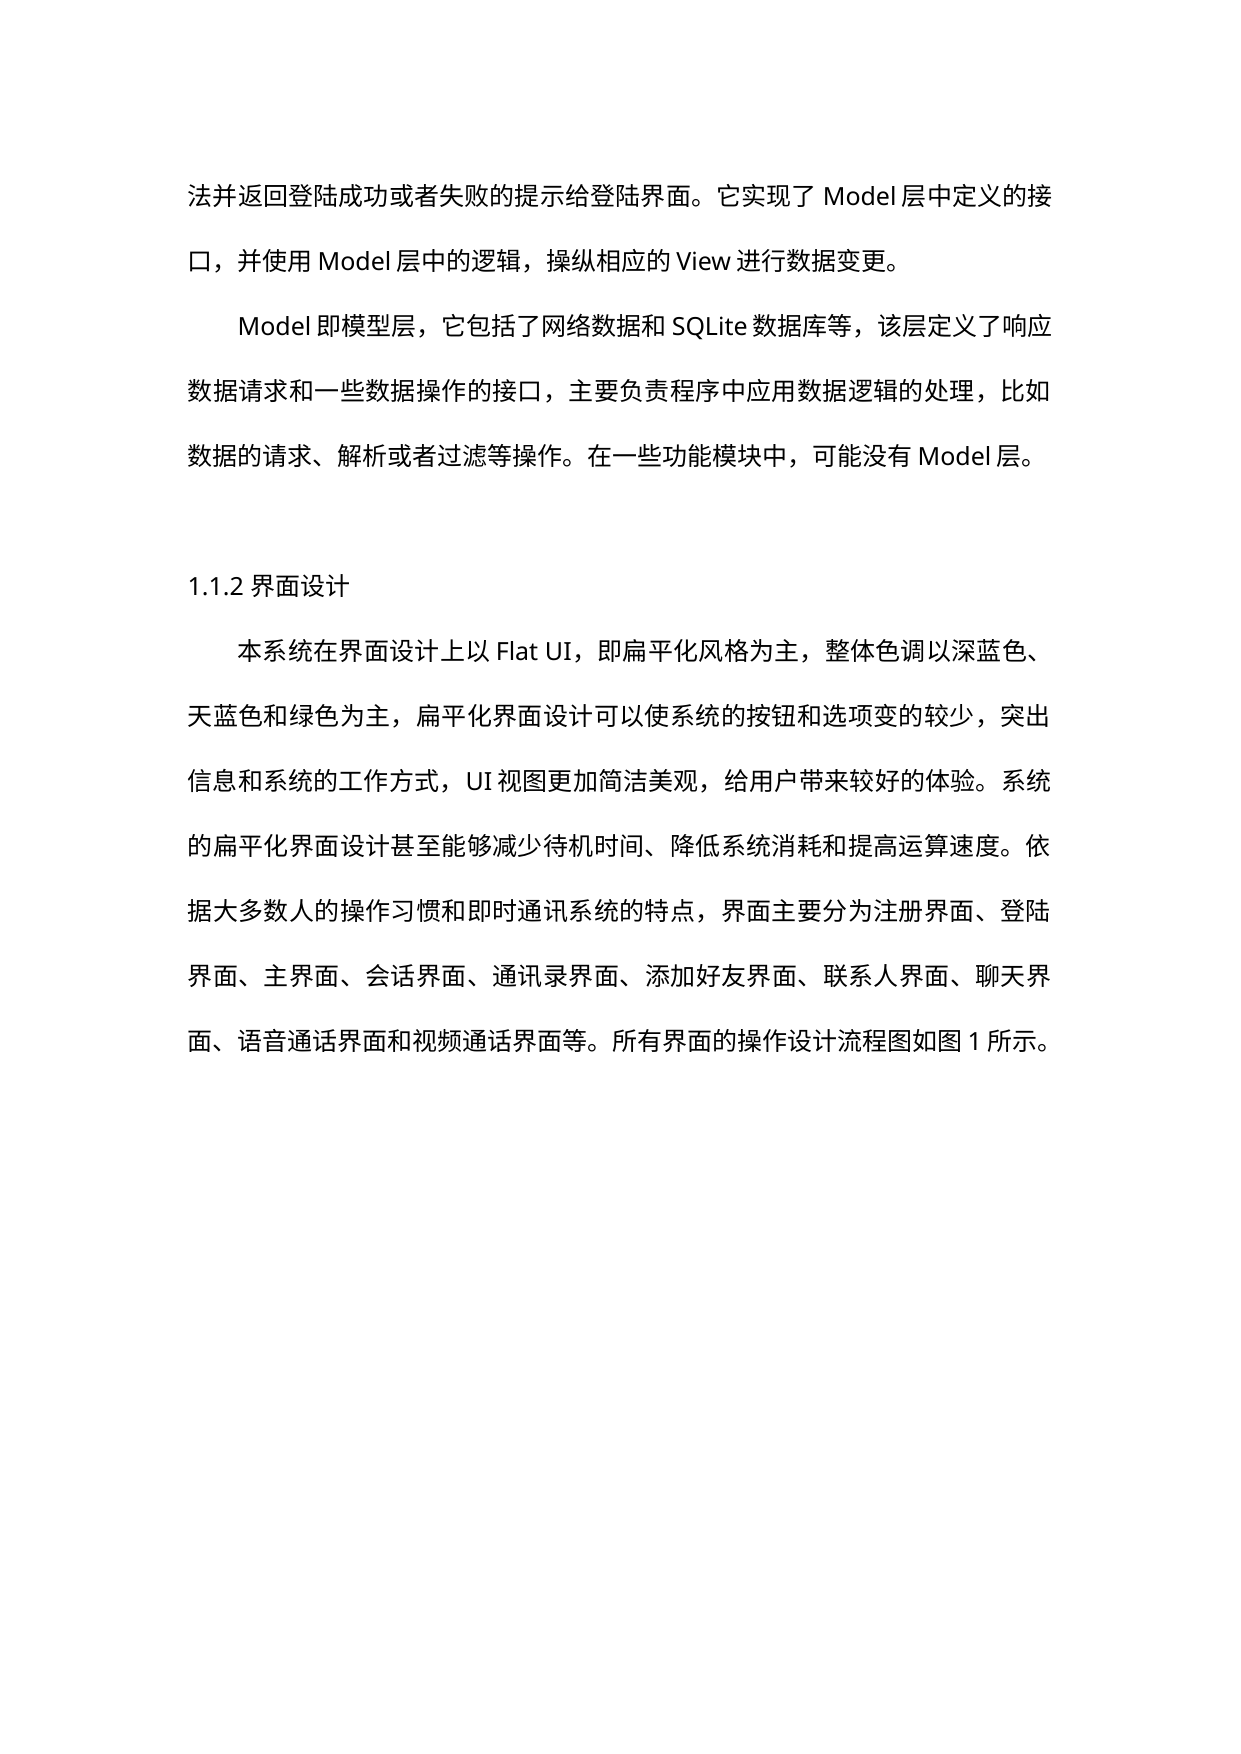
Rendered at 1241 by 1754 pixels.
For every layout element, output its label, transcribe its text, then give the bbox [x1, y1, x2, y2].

text 本系统在界面设计上以Flat UI，即扁平化风格为主，整体色调以深蓝色、天蓝色和绿色为主，扁平化界面设计可以使系统的按钮和选项变的较少，突出信息和系统的工作方式，UI视图更加简洁美观，给用户带来较好的体验。系统的扁平化界面设计甚至能够减少待机时间、降低系统消耗和提高运算速度。依据大多数人的操作习惯和即时通讯系统的特点，界面主要分为注册界面、登陆界面、主界面、会话界面、通讯录界面、添加好友界面、联系人界面、聊天界面、语音通话界面和视频通话界面等。所有界面的操作设计流程图如图1所示。 [187, 617, 1053, 1072]
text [187, 162, 1053, 292]
text 1.1.2 界面设计 [187, 552, 1053, 617]
text Model即模型层，它包括了网络数据和SQLite数据库等，该层定义了响应数据请求和一些数据操作的接口，主要负责程序中应用数据逻辑的处理，比如数据的请求、解析或者过滤等操作。在一些功能模块中，可能没有Model层。 [187, 292, 1053, 487]
